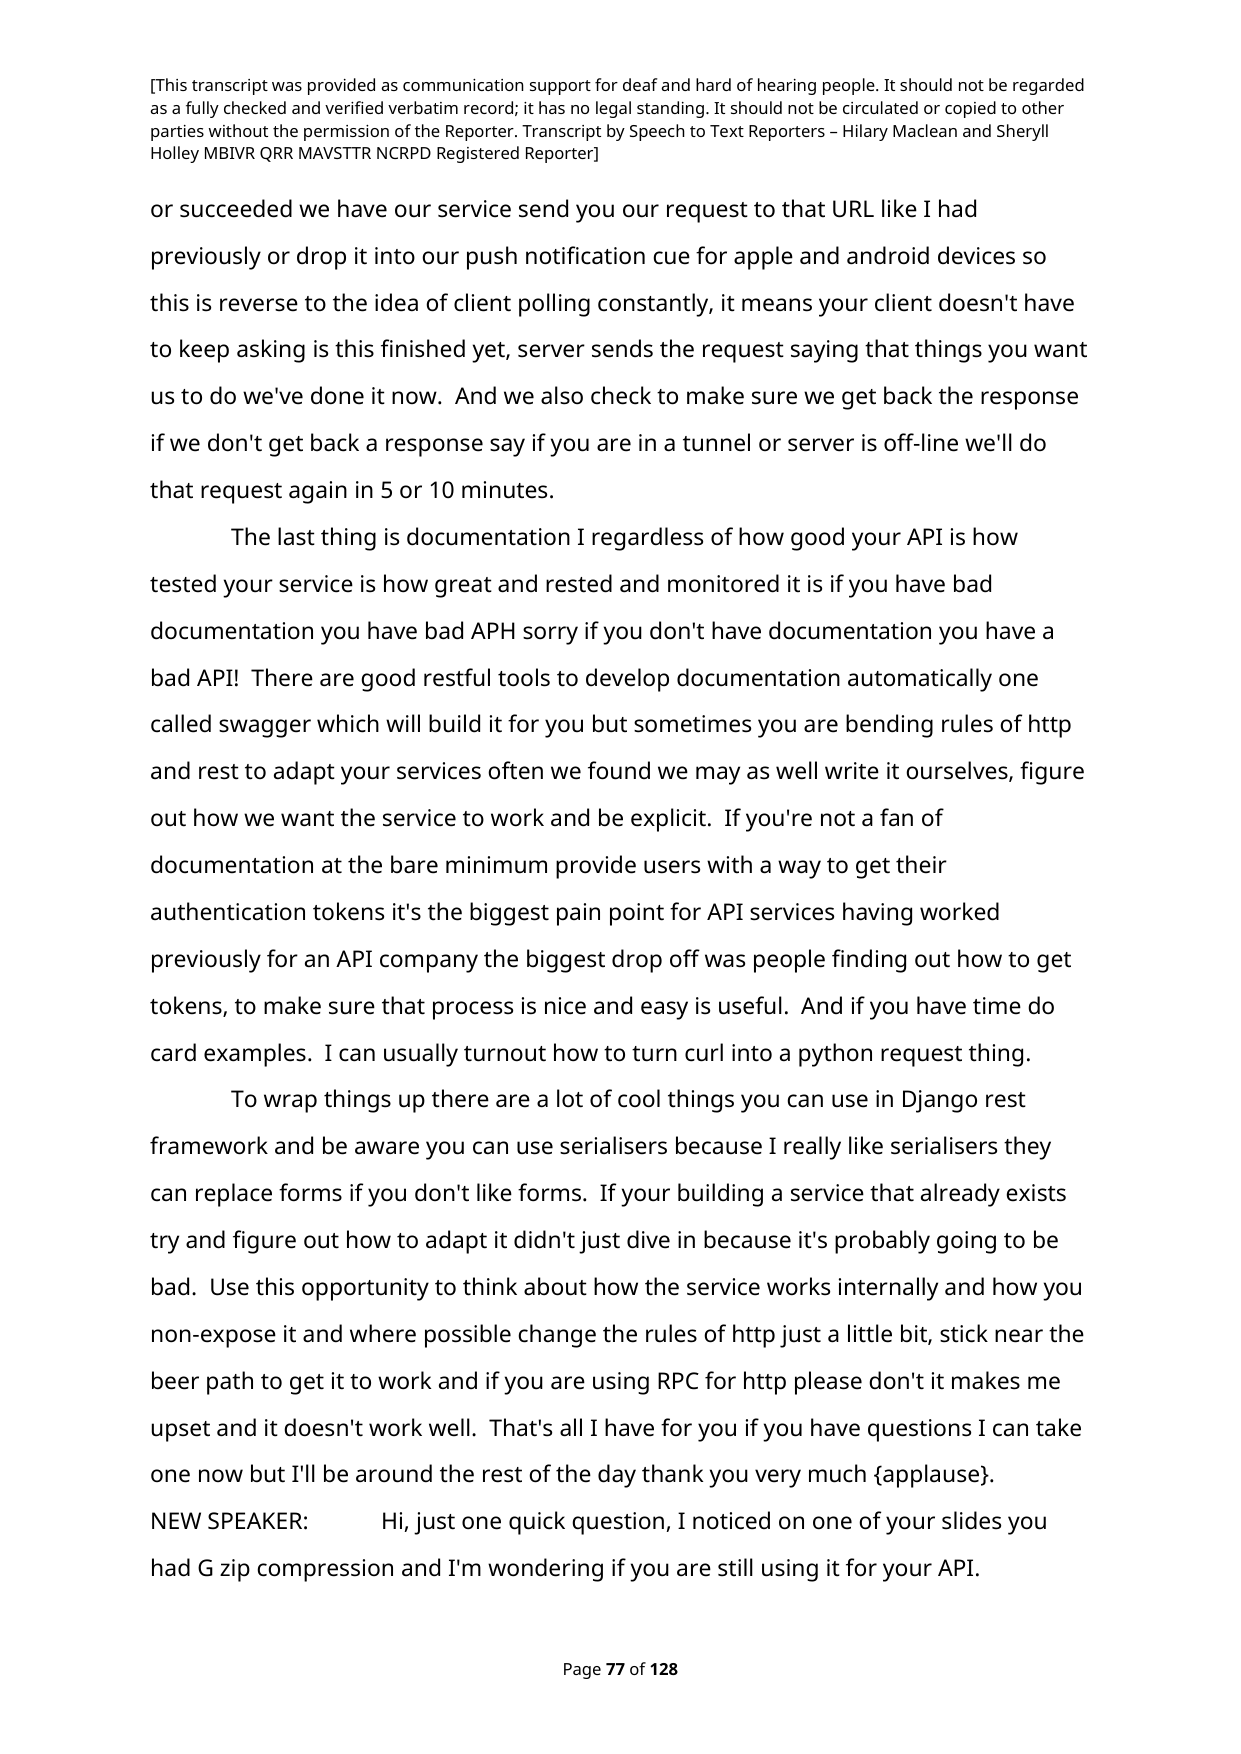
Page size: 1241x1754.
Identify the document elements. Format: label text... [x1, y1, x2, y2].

text The last thing is documentation I regardless of how good your API is how tested your service is how great and rested and monitored it is if you have bad documentation you have bad APH sorry if you don't have documentation you have a bad API! There are good restful tools to develop documentation automatically one called swagger which will build it for you but sometimes you are bending rules of http and rest to adapt your services often we found we may as well write it ourselves, figure out how we want the service to work and be explicit. If you're not a fan of documentation at the bare minimum provide users with a way to get their authentication tokens it's the biggest pain point for API services having worked previously for an API company the biggest drop off was people finding out how to get tokens, to make sure that process is nice and easy is useful. And if you have time do card examples. I can usually turnout how to turn curl into a python request thing. [150, 521, 1090, 1068]
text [150, 193, 1090, 505]
text To wrap things up there are a lot of cool things you can use in Django rest framework and be aware you can use serialisers because I really like serialisers they can replace forms if you don't like forms. If your building a service that already exists try and figure out how to adapt it didn't just dive in because it's probably going to be bad. Use this opportunity to think about how the service works internally and how you non-expose it and where possible change the rules of http just a little bit, stick near the beer path to get it to work and if you are using RPC for http please don't it makes me upset and it doesn't work well. That's all I have for you if you have questions I can take one now but I'll be around the rest of the day thank you very much {applause}. [150, 1083, 1090, 1489]
text NEW SPEAKER: Hi, just one quick question, I noticed on one of your slides you had G zip compression and I'm wondering if you are still using it for your API. [150, 1505, 1090, 1583]
